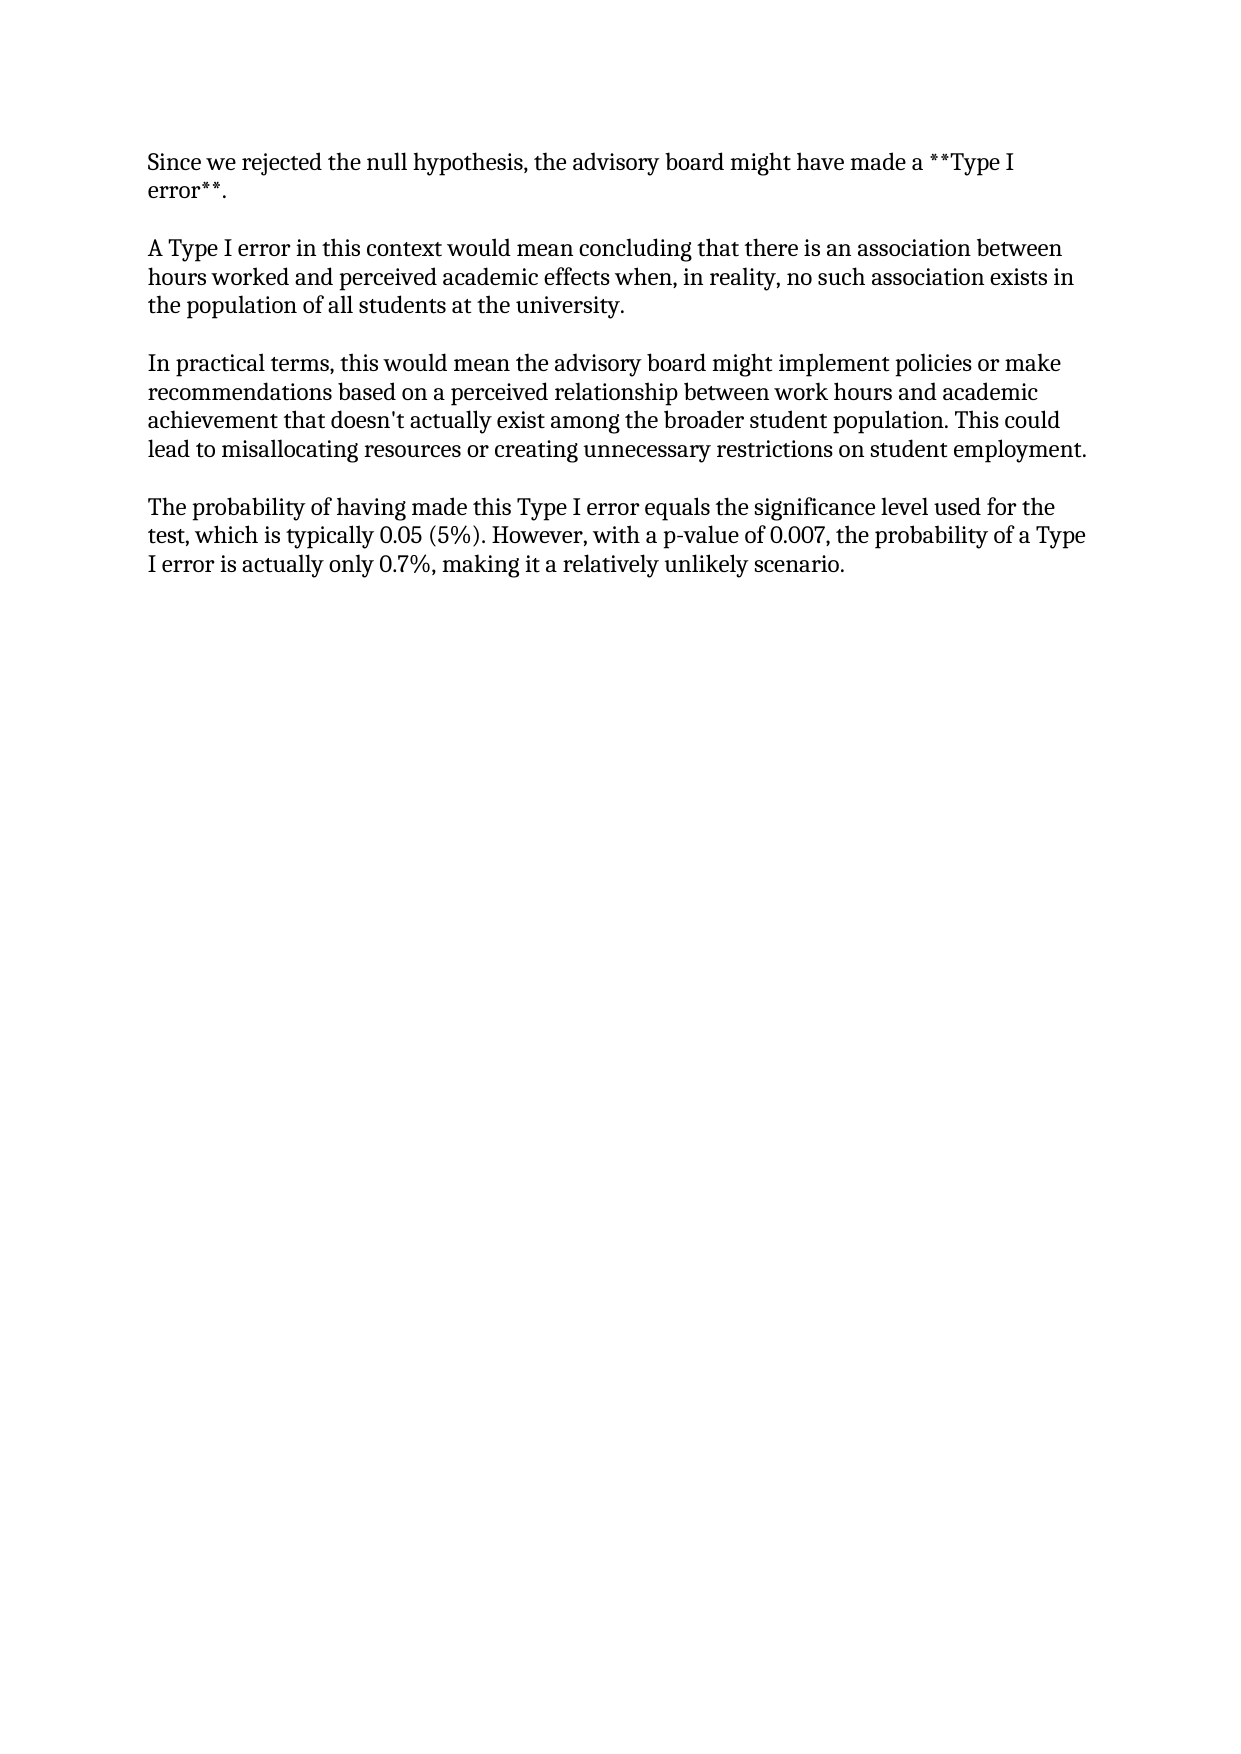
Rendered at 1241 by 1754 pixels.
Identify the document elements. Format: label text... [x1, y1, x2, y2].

text Since we rejected the null hypothesis, the advisory board might have made a **Type I error**. [148, 148, 1093, 205]
text In practical terms, this would mean the advisory board might implement policies or make recommendations based on a perceived relationship between work hours and academic achievement that doesn't actually exist among the broader student population. This could lead to misallocating resources or creating unnecessary restrictions on student employment. [148, 349, 1093, 464]
text A Type I error in this context would mean concluding that there is an association between hours worked and perceived academic effects when, in reality, no such association exists in the population of all students at the university. [148, 234, 1093, 320]
text The probability of having made this Type I error equals the significance level used for the test, which is typically 0.05 (5%). However, with a p-value of 0.007, the probability of a Type I error is actually only 0.7%, making it a relatively unlikely scenario. [148, 493, 1093, 579]
